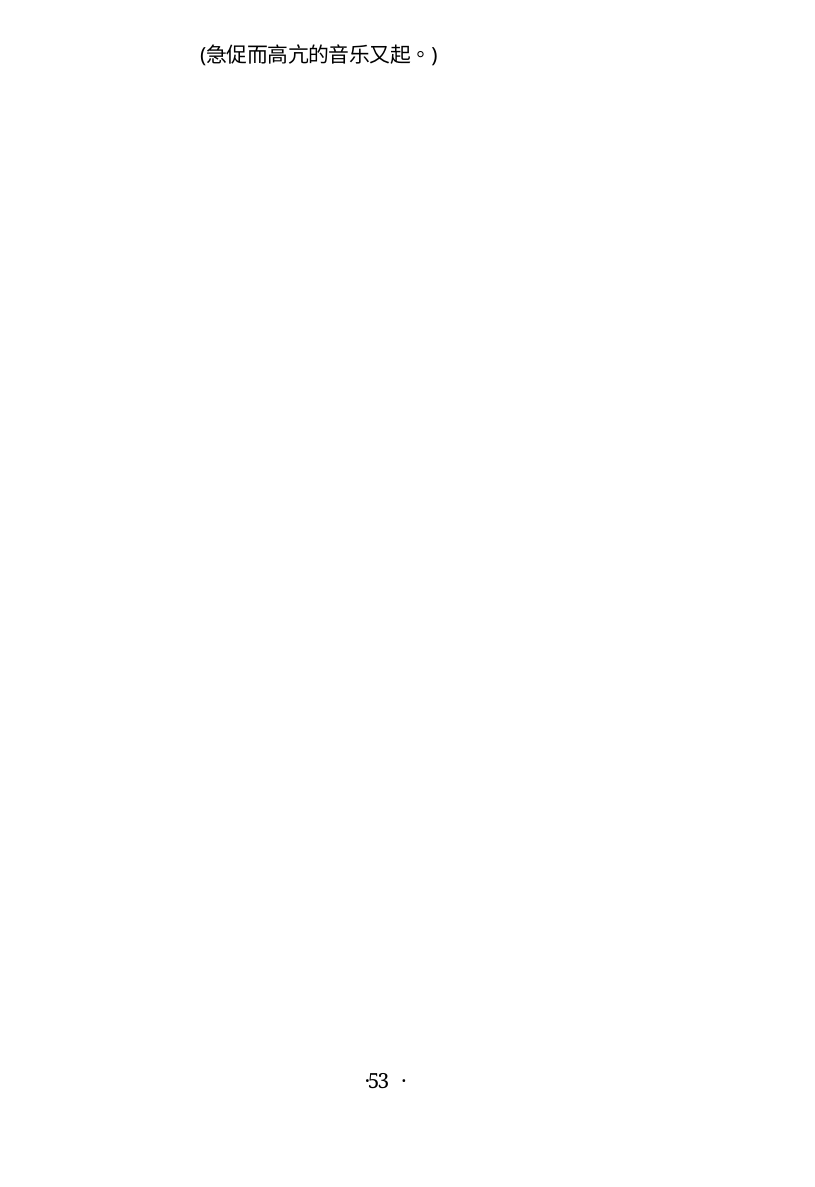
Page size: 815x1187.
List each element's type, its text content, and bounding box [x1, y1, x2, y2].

text (急促而高亢的音乐又起。) [200, 42, 692, 68]
